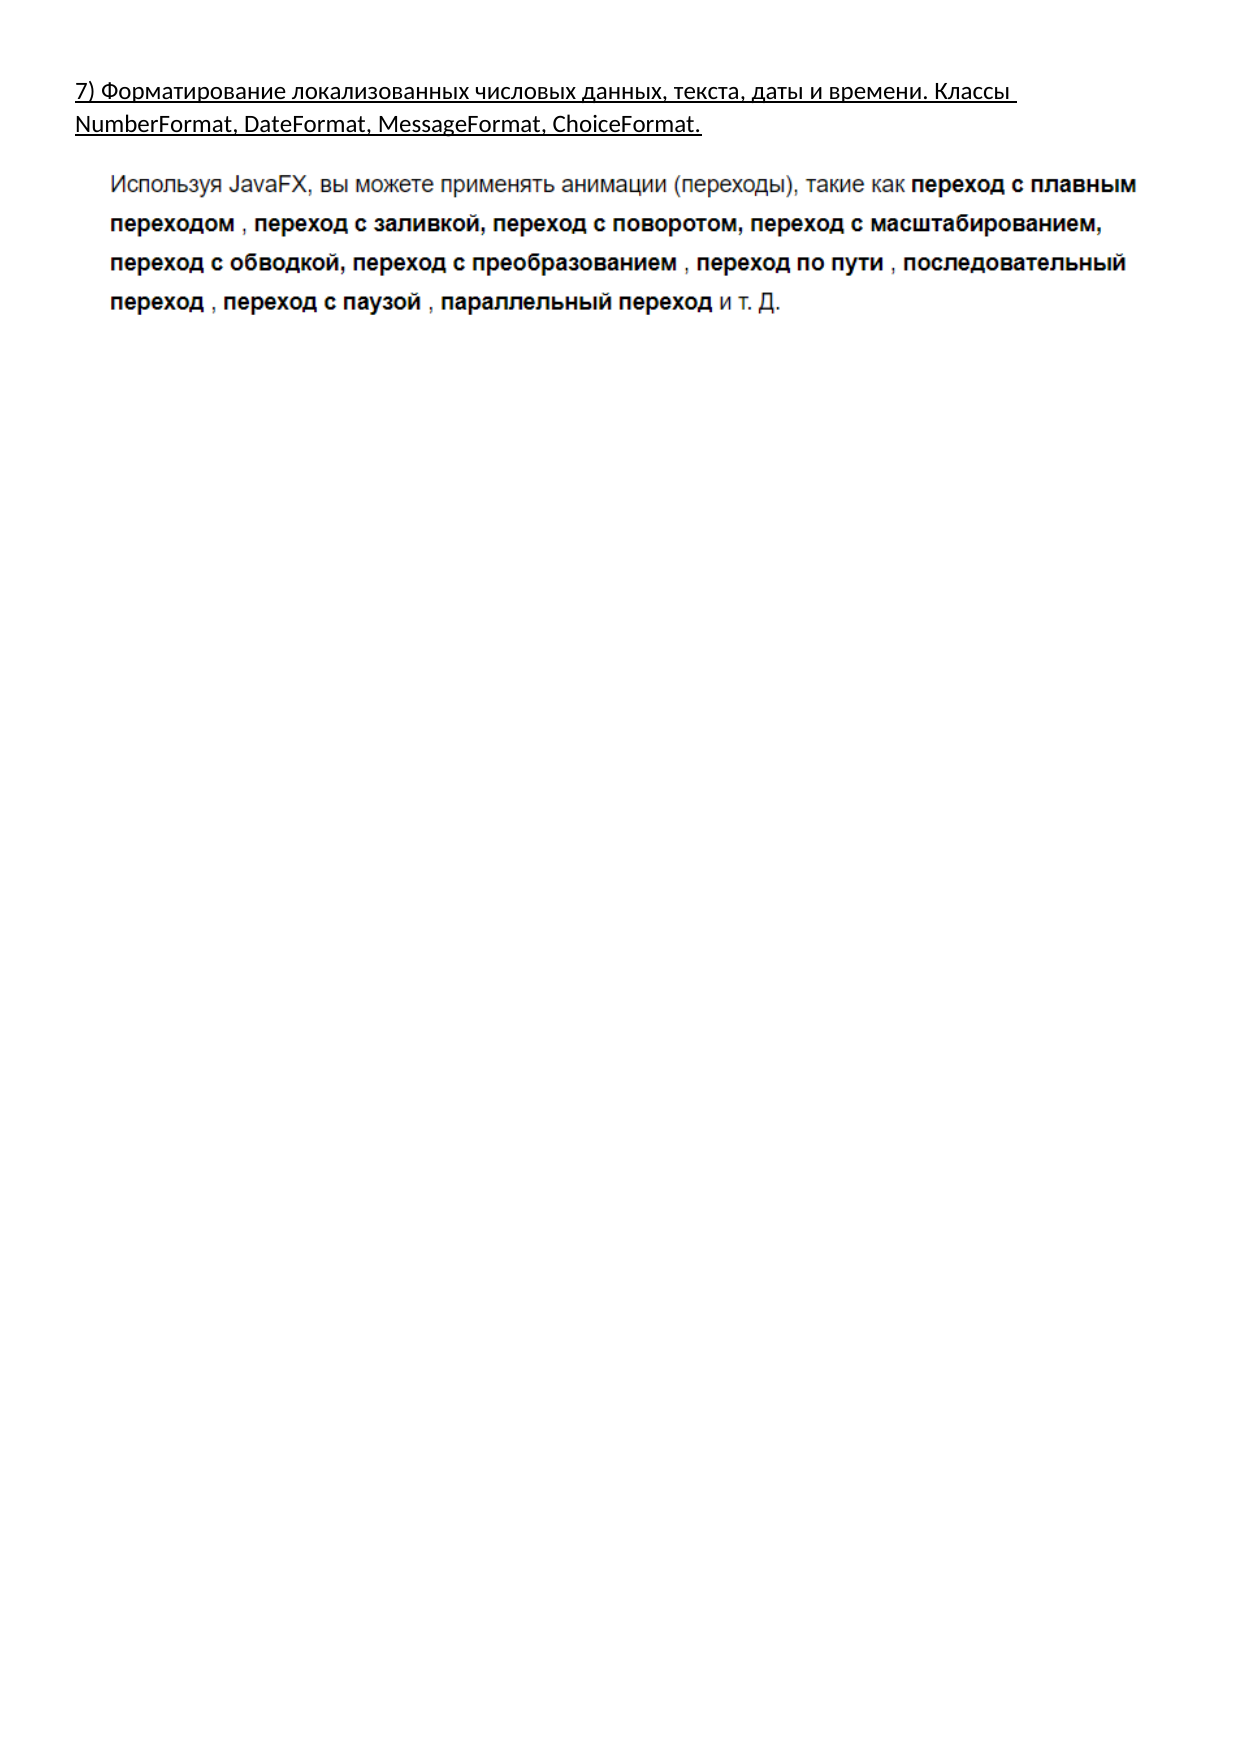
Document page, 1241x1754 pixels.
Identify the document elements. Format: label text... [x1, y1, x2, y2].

picture [75, 140, 1166, 345]
text 7) Форматирование локализованных числовых данных, текста, даты и времени. Классы NumberFormat, DateFormat, MessageFormat, ChoiceFormat. [75, 75, 1165, 140]
